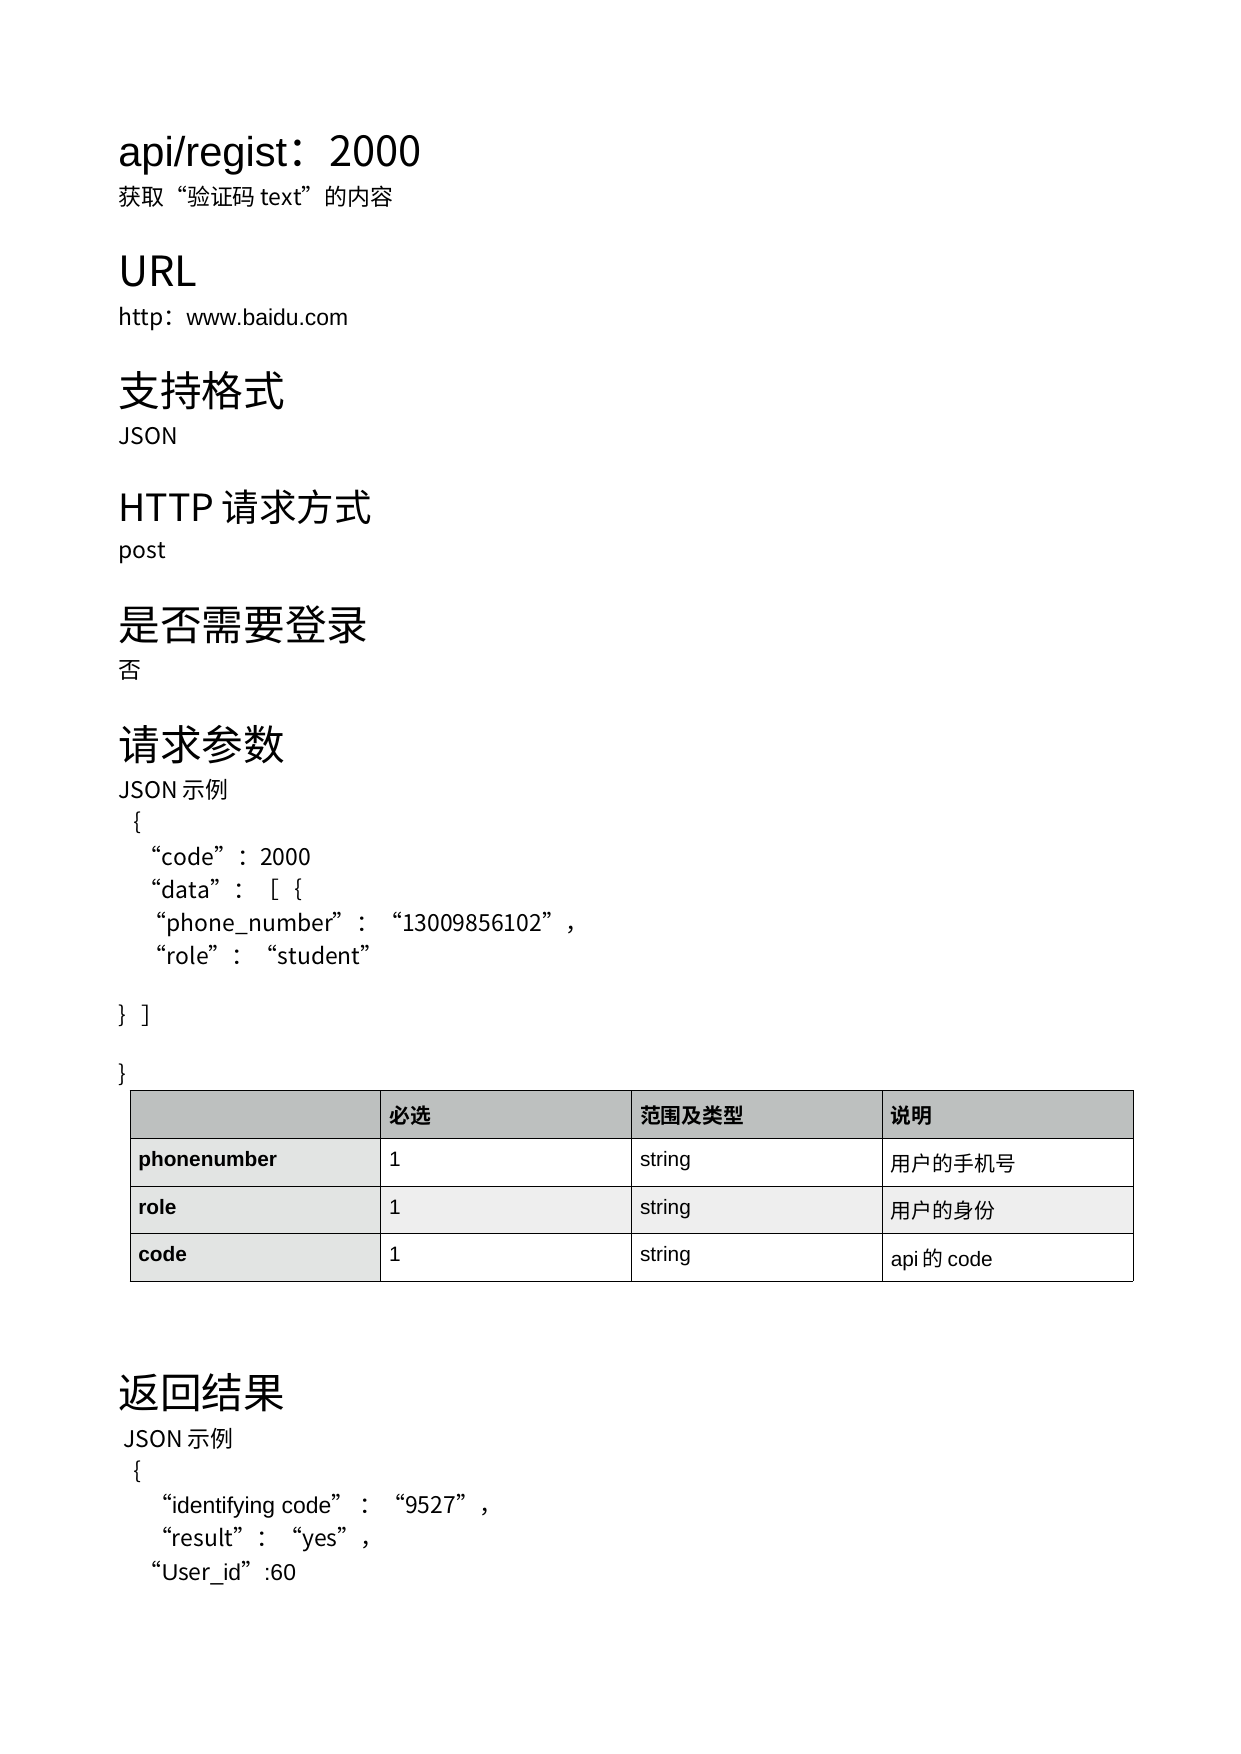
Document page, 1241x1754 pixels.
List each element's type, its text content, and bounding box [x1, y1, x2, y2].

table_cell string [632, 1139, 882, 1186]
text JSON [118, 418, 1122, 451]
text JSON示例 [118, 772, 1122, 805]
text JSON示例 [118, 1420, 1122, 1454]
table_cell 1 [381, 1234, 631, 1281]
table_cell 1 [381, 1139, 631, 1186]
table_cell 用户的身份 [883, 1187, 1133, 1233]
text HTTP请求方式 [118, 478, 1122, 532]
text ｛ [118, 1454, 1122, 1487]
text ｛ [118, 805, 1122, 838]
text api/regist：2000 [118, 118, 1122, 178]
text “identifying code” ：“9527”， [118, 1487, 1122, 1520]
table_cell phonenumber [131, 1139, 380, 1186]
text 是否需要登录 [118, 592, 1122, 652]
table_header 说明 [883, 1091, 1133, 1138]
table_cell 用户的手机号 [883, 1139, 1133, 1186]
text 返回结果 [118, 1360, 1122, 1420]
text “result”：“yes”， [118, 1520, 1122, 1553]
text “role”：“student” [118, 938, 1122, 971]
table_cell string [632, 1187, 882, 1233]
text post [118, 532, 1122, 565]
text 否 [118, 652, 1122, 685]
text ｝］ [118, 998, 1122, 1031]
text URL [118, 238, 1122, 298]
table_cell api的code [883, 1234, 1133, 1281]
table_header 范围及类型 [632, 1091, 882, 1138]
table_header [131, 1091, 380, 1138]
text “User_id”:60 [118, 1553, 1122, 1587]
text “data”：［｛ [118, 872, 1122, 905]
table_cell role [131, 1187, 380, 1233]
text 支持格式 [118, 358, 1122, 418]
text 请求参数 [118, 712, 1122, 772]
text 获取“验证码text”的内容 [118, 178, 1122, 212]
table_cell string [632, 1234, 882, 1281]
text ｝ [118, 1057, 1122, 1090]
table_cell code [131, 1234, 380, 1281]
text http：www.baidu.com [118, 298, 1122, 332]
table_cell 1 [381, 1187, 631, 1233]
text “phone_number”：“13009856102”， [118, 905, 1122, 938]
text “code”：2000 [118, 838, 1122, 872]
table_header 必选 [381, 1091, 631, 1138]
